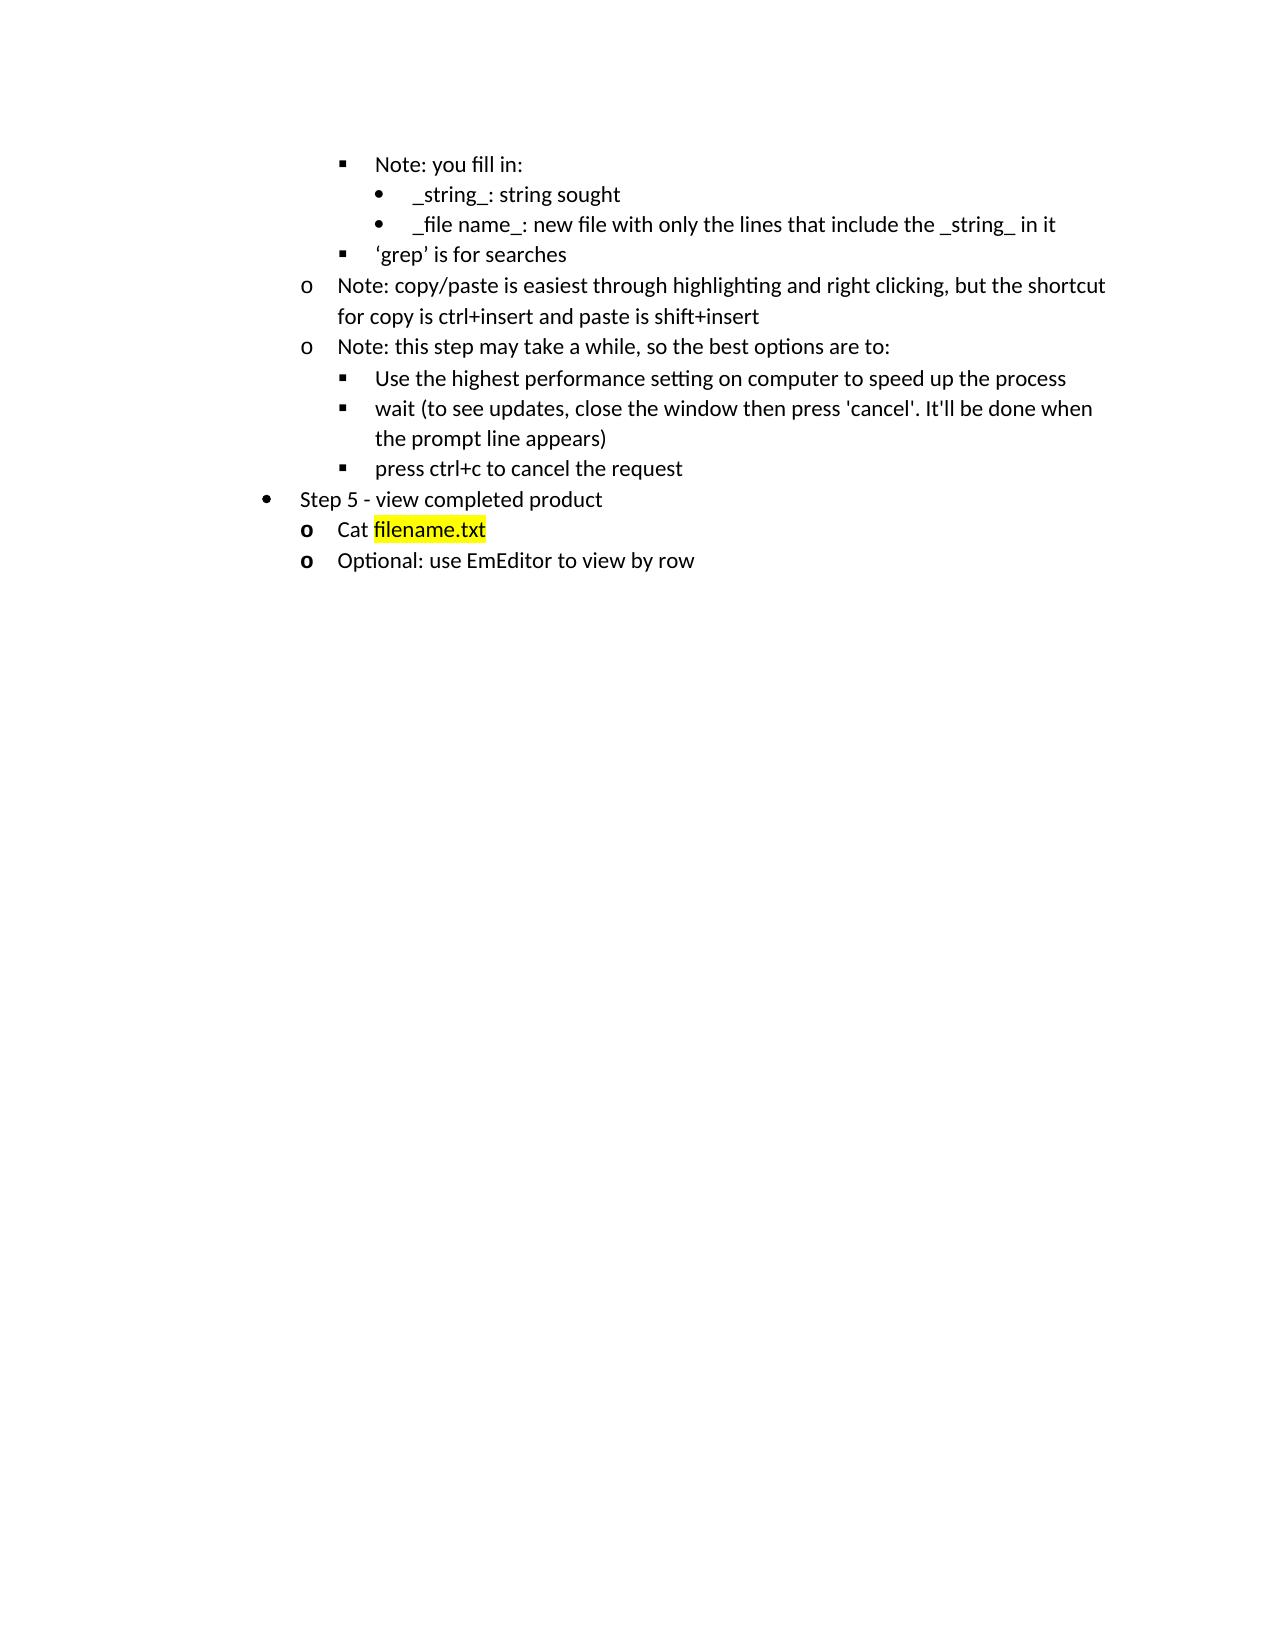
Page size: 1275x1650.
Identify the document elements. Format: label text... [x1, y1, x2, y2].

list Cat filename.txt [300, 515, 1125, 544]
list Note: this step may take a while, so the best options are to: [300, 332, 1125, 362]
list Note: copy/paste is easiest through highlighting and right clicking, but the shortcut for copy is ctrl+insert and paste is shift+insert [300, 271, 1125, 330]
list press ctrl+c to cancel the request [337, 454, 1125, 482]
list Note: you fill in: [337, 150, 1125, 178]
list Optional: use EmEditor to view by row [300, 546, 1125, 576]
list ‘grep’ is for searches [337, 241, 1125, 269]
list Use the highest performance setting on computer to speed up the process [337, 364, 1125, 392]
list wait (to see updates, close the window then press 'cancel'. It'll be done when the prompt line appears) [337, 394, 1125, 452]
list _file name_: new file with only the lines that include the _string_ in it [375, 210, 1125, 238]
list Step 5 - view completed product [262, 485, 1125, 513]
list _string_: string sought [375, 180, 1125, 208]
